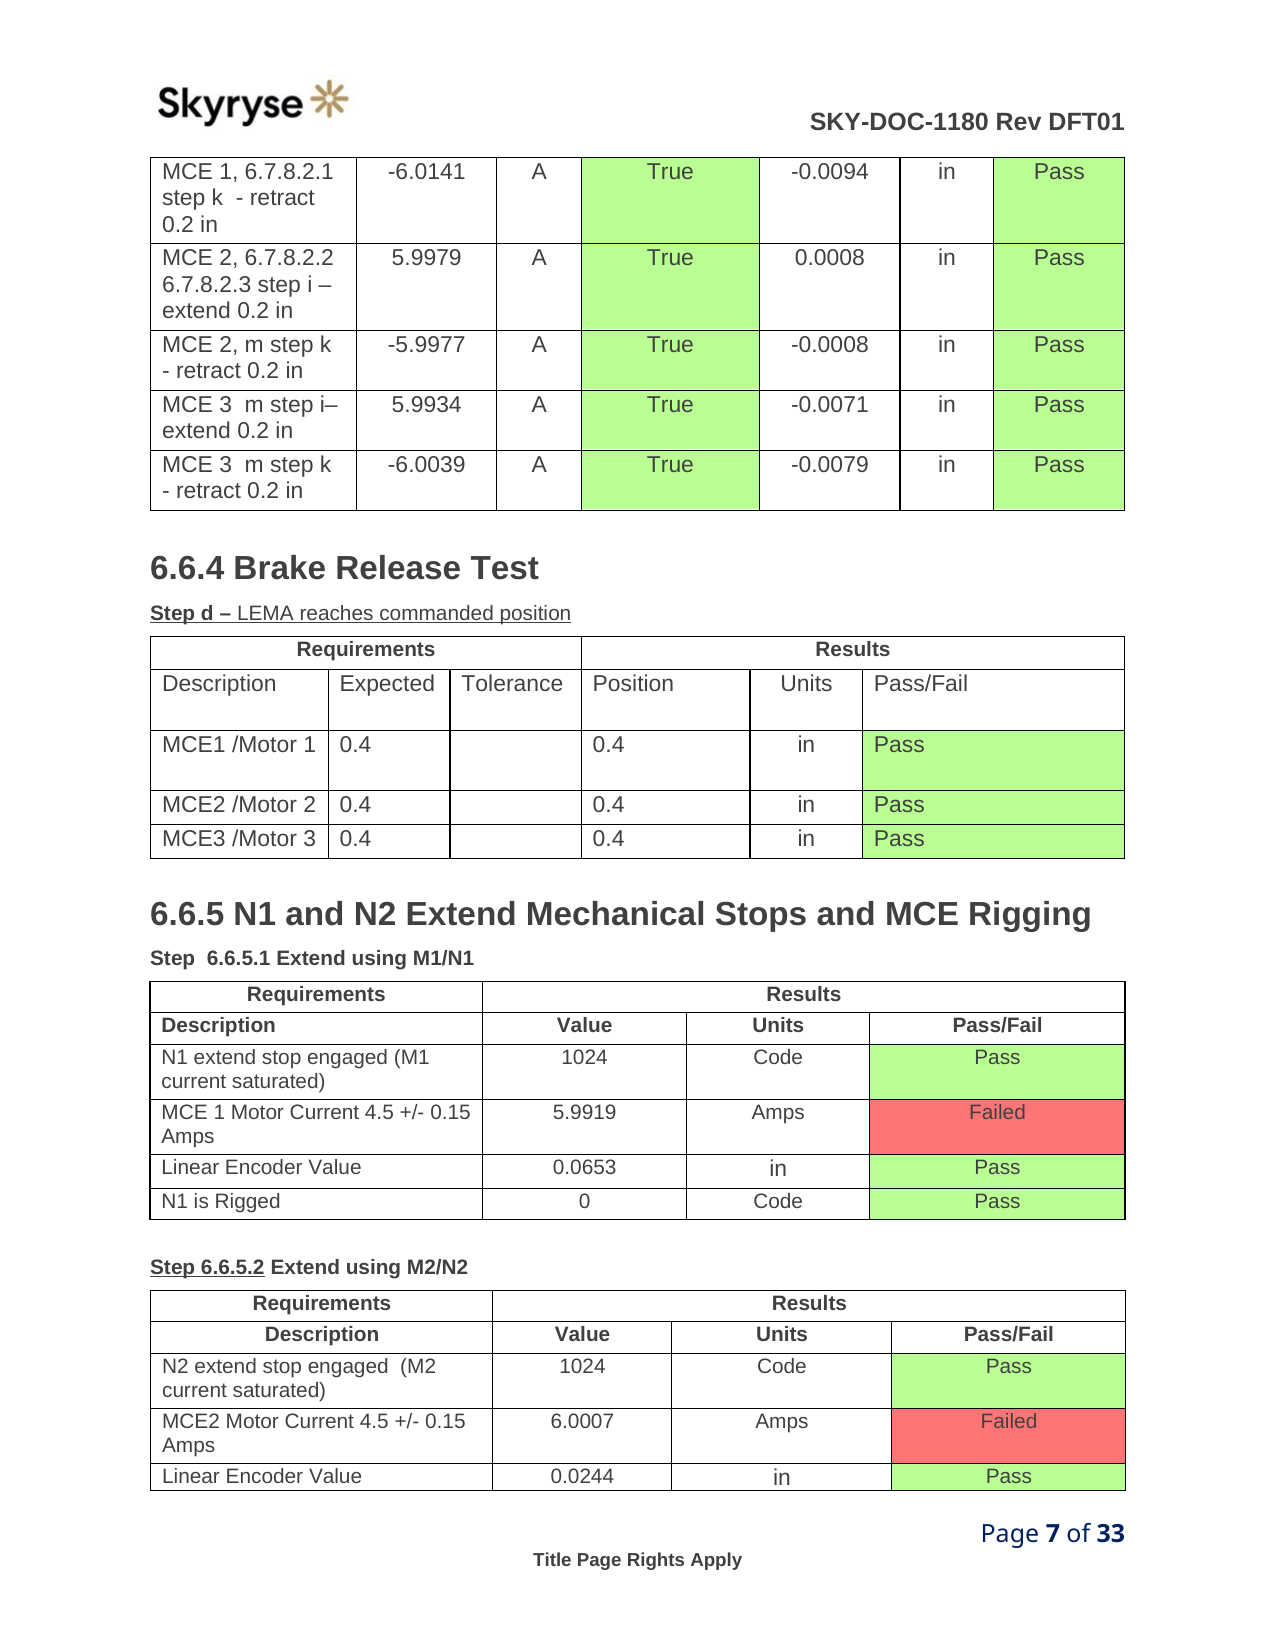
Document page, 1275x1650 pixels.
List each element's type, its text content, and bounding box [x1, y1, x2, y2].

table_cell N1 extend stop engaged (M1 current saturated) [151, 1045, 482, 1099]
table_cell MCE 3 m step k - retract 0.2 in [151, 451, 356, 509]
table_cell 0.4 [582, 791, 749, 824]
table_cell [451, 825, 581, 858]
table_cell in [901, 451, 993, 509]
table_cell -0.0079 [760, 451, 899, 509]
table_cell in [687, 1155, 869, 1188]
table_cell Amps [687, 1100, 869, 1154]
table_cell in [901, 391, 993, 449]
table_cell -6.0141 [357, 158, 496, 243]
table_header Results [483, 982, 1124, 1012]
table_header Results [493, 1291, 1125, 1321]
table_cell Code [687, 1045, 869, 1099]
table_cell 1024 [483, 1045, 686, 1099]
text Step 6.6.5.1 Extend using M1/N1 [150, 946, 1125, 970]
table_cell Pass [994, 244, 1124, 329]
table_cell MCE 1, 6.7.8.2.1 step k - retract 0.2 in [151, 158, 356, 243]
table_cell -0.0094 [760, 158, 899, 243]
text Step 6.6.5.2 Extend using M2/N2 [150, 1255, 1125, 1279]
table_header Requirements [151, 1291, 492, 1321]
table_cell 0.4 [329, 791, 449, 824]
table_cell Units [687, 1013, 869, 1043]
table_cell Tolerance [451, 670, 581, 730]
table_cell MCE2 /Motor 2 [151, 791, 328, 824]
table_cell 0.4 [329, 731, 449, 790]
table_cell 0.0008 [760, 244, 899, 329]
table_cell A [497, 391, 581, 449]
table_cell 0.0653 [483, 1155, 686, 1188]
table_cell MCE2 Motor Current 4.5 +/- 0.15 Amps [151, 1409, 492, 1463]
table_cell A [497, 451, 581, 509]
table_cell Pass [994, 451, 1124, 509]
table_cell Pass/Fail [892, 1322, 1125, 1352]
table_cell Value [493, 1322, 671, 1352]
table_cell 0 [483, 1189, 686, 1219]
subtitle 6.6.5 N1 and N2 Extend Mechanical Stops and MCE Rigging [150, 894, 1125, 932]
table_cell True [582, 158, 759, 243]
table_cell MCE 2, 6.7.8.2.2 6.7.8.2.3 step i – extend 0.2 in [151, 244, 356, 329]
table_cell 5.9934 [357, 391, 496, 449]
table_cell True [582, 391, 759, 449]
table_cell MCE 1 Motor Current 4.5 +/- 0.15 Amps [151, 1100, 482, 1154]
table_cell MCE 2, m step k - retract 0.2 in [151, 331, 356, 389]
table_cell in [751, 791, 862, 824]
table_cell N2 extend stop engaged (M2 current saturated) [151, 1354, 492, 1408]
table_cell Pass [863, 791, 1124, 824]
table_cell Position [582, 670, 749, 730]
table_cell Pass [870, 1155, 1124, 1188]
table_cell Units [751, 670, 862, 730]
table_cell Pass [994, 391, 1124, 449]
table_cell Code [672, 1354, 891, 1408]
table_cell Expected [329, 670, 449, 730]
table_cell A [497, 244, 581, 329]
table_cell Value [483, 1013, 686, 1043]
table_cell True [582, 244, 759, 329]
table_cell 5.9979 [357, 244, 496, 329]
table_cell Pass [994, 158, 1124, 243]
table_cell Description [151, 1322, 492, 1352]
table_cell True [582, 331, 759, 389]
table_cell 0.4 [329, 825, 449, 858]
table_cell Failed [870, 1100, 1124, 1154]
table_cell A [497, 331, 581, 389]
table_cell Pass/Fail [870, 1013, 1124, 1043]
table_cell -5.9977 [357, 331, 496, 389]
table_cell 1024 [493, 1354, 671, 1408]
table_cell -6.0039 [357, 451, 496, 509]
table_cell [451, 791, 581, 824]
table_cell Pass [892, 1464, 1125, 1490]
table_cell -0.0071 [760, 391, 899, 449]
table_cell -0.0008 [760, 331, 899, 389]
table_header Requirements [151, 982, 482, 1012]
table_cell in [672, 1464, 891, 1490]
table_cell [451, 731, 581, 790]
table_header Requirements [151, 637, 581, 669]
table_cell Code [687, 1189, 869, 1219]
table_cell Pass [994, 331, 1124, 389]
picture [150, 75, 357, 130]
table_cell Pass [870, 1045, 1124, 1099]
table_cell Units [672, 1322, 891, 1352]
table_cell Pass [892, 1354, 1125, 1408]
text Step d – LEMA reaches commanded position [150, 601, 1125, 625]
table_cell in [751, 731, 862, 790]
table_cell True [582, 451, 759, 509]
table_cell in [901, 158, 993, 243]
table_cell MCE1 /Motor 1 [151, 731, 328, 790]
table_cell 5.9919 [483, 1100, 686, 1154]
table_header Results [582, 637, 1124, 669]
table_cell Description [151, 670, 328, 730]
table_cell 0.4 [582, 731, 749, 790]
table_cell Amps [672, 1409, 891, 1463]
table_cell Pass [863, 825, 1124, 858]
table_cell 6.0007 [493, 1409, 671, 1463]
table_cell Description [151, 1013, 482, 1043]
table_cell Pass [863, 731, 1124, 790]
subtitle 6.6.4 Brake Release Test [150, 548, 1125, 587]
table_cell in [751, 825, 862, 858]
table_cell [151, 1464, 492, 1490]
table_cell A [497, 158, 581, 243]
table_cell Linear Encoder Value [151, 1155, 482, 1188]
table_cell Failed [892, 1409, 1125, 1463]
table_cell 0.0244 [493, 1464, 671, 1490]
table_cell Pass [870, 1189, 1124, 1219]
table_cell N1 is Rigged [151, 1189, 482, 1219]
table_cell Pass/Fail [863, 670, 1124, 730]
table_cell MCE3 /Motor 3 [151, 825, 328, 858]
table_cell 0.4 [582, 825, 749, 858]
table_cell in [901, 331, 993, 389]
table_cell MCE 3 m step i– extend 0.2 in [151, 391, 356, 449]
table_cell in [901, 244, 993, 329]
